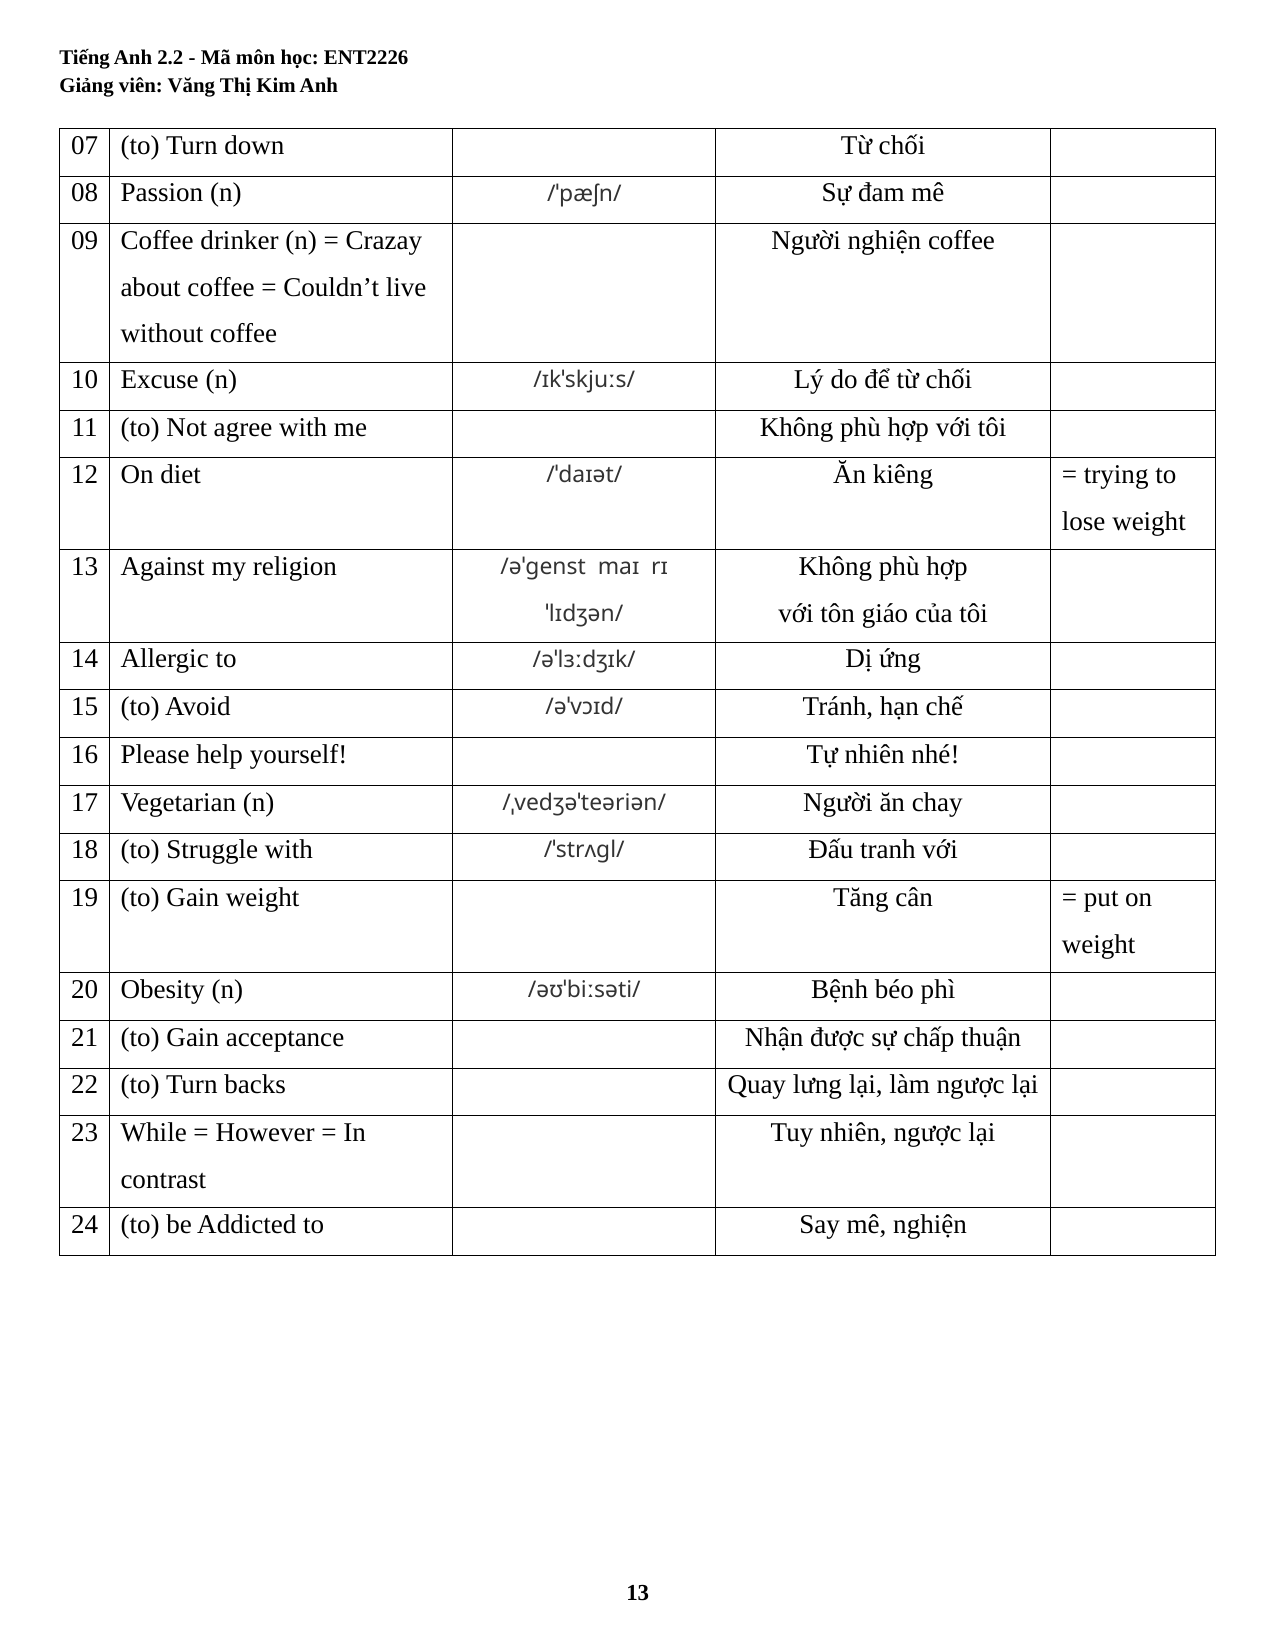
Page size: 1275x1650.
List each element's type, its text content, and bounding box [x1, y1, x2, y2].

table_cell /ˈpæʃn/ [453, 177, 715, 223]
table_cell Tránh, hạn chế [716, 690, 1050, 737]
table_cell [453, 224, 715, 362]
table_cell Vegetarian (n) [110, 786, 452, 832]
table_cell [1051, 1116, 1215, 1207]
table_cell [1051, 363, 1215, 409]
table_cell Không phù hợp với tôi [716, 411, 1050, 457]
table_cell [1051, 1208, 1215, 1255]
table_cell Đấu tranh với [716, 834, 1050, 880]
table_cell [1051, 834, 1215, 880]
table_cell [1051, 690, 1215, 737]
table_cell [1051, 738, 1215, 785]
table_cell Excuse (n) [110, 363, 452, 409]
table_cell 24 [60, 1208, 109, 1255]
table_cell Tự nhiên nhé! [716, 738, 1050, 785]
table_cell 18 [60, 834, 109, 880]
table_cell /əˈɡenst maɪ rɪˈlɪdʒən/ [453, 550, 715, 642]
table_cell On diet [110, 458, 452, 549]
table_cell 10 [60, 363, 109, 409]
table_cell (to) Not agree with me [110, 411, 452, 457]
table_cell Tăng cân [716, 881, 1050, 972]
table_cell Tuy nhiên, ngược lại [716, 1116, 1050, 1207]
table_cell 08 [60, 177, 109, 223]
table_cell (to) Struggle with [110, 834, 452, 880]
table_cell Người nghiện coffee [716, 224, 1050, 362]
table_cell [453, 411, 715, 457]
table_cell [1051, 1021, 1215, 1067]
table_cell Allergic to [110, 643, 452, 689]
table_cell /əˈlɜːdʒɪk/ [453, 643, 715, 689]
table_cell /ˈdaɪət/ [453, 458, 715, 549]
table_cell 13 [60, 550, 109, 642]
table_cell [1051, 786, 1215, 832]
table_cell (to) Turn down [110, 129, 452, 176]
table_cell Không phù hợp với tôn giáo của tôi [716, 550, 1050, 642]
table_cell = trying to lose weight [1051, 458, 1215, 549]
table_cell /ˌvedʒəˈteəriən/ [453, 786, 715, 832]
table_cell [1051, 129, 1215, 176]
table_cell Obesity (n) [110, 973, 452, 1020]
table_cell [453, 881, 715, 972]
table_cell [1051, 177, 1215, 223]
table_cell [1051, 550, 1215, 642]
table_cell 17 [60, 786, 109, 832]
table_cell Ăn kiêng [716, 458, 1050, 549]
table_cell (to) Turn backs [110, 1069, 452, 1115]
table_cell Người ăn chay [716, 786, 1050, 832]
table_cell Lý do để từ chối [716, 363, 1050, 409]
table_cell 23 [60, 1116, 109, 1207]
table_cell Sự đam mê [716, 177, 1050, 223]
table_cell Dị ứng [716, 643, 1050, 689]
table_cell /ɪkˈskjuːs/ [453, 363, 715, 409]
table_cell /ˈstrʌɡl/ [453, 834, 715, 880]
table_cell 20 [60, 973, 109, 1020]
table_cell 21 [60, 1021, 109, 1067]
table_cell 22 [60, 1069, 109, 1115]
table_cell Nhận được sự chấp thuận [716, 1021, 1050, 1067]
table_cell 11 [60, 411, 109, 457]
table_cell [1051, 224, 1215, 362]
table_cell /əʊˈbiːsəti/ [453, 973, 715, 1020]
table_cell Coffee drinker (n) = Crazay about coffee = Couldn’t live without coffee [110, 224, 452, 362]
table_cell [453, 1021, 715, 1067]
table_cell Against my religion [110, 550, 452, 642]
table_cell [1051, 643, 1215, 689]
table_cell (to) Avoid [110, 690, 452, 737]
table_cell 14 [60, 643, 109, 689]
table_cell 09 [60, 224, 109, 362]
table_cell [1051, 973, 1215, 1020]
table_cell 16 [60, 738, 109, 785]
table_cell Từ chối [716, 129, 1050, 176]
table_cell [453, 1069, 715, 1115]
table_cell (to) Gain weight [110, 881, 452, 972]
table_cell /əˈvɔɪd/ [453, 690, 715, 737]
table_cell Say mê, nghiện [716, 1208, 1050, 1255]
table_cell = put on weight [1051, 881, 1215, 972]
table_cell 15 [60, 690, 109, 737]
table_cell Please help yourself! [110, 738, 452, 785]
table_cell (to) Gain acceptance [110, 1021, 452, 1067]
table_cell [453, 738, 715, 785]
table_cell [453, 1116, 715, 1207]
table_cell 19 [60, 881, 109, 972]
table_cell 07 [60, 129, 109, 176]
table_cell [1051, 411, 1215, 457]
table_cell [453, 129, 715, 176]
table_cell Quay lưng lại, làm ngược lại [716, 1069, 1050, 1115]
table_cell (to) be Addicted to [110, 1208, 452, 1255]
table_cell Passion (n) [110, 177, 452, 223]
table_cell [453, 1208, 715, 1255]
table_cell 12 [60, 458, 109, 549]
table_cell Bệnh béo phì [716, 973, 1050, 1020]
table_cell While = However = In contrast [110, 1116, 452, 1207]
table_cell [1051, 1069, 1215, 1115]
